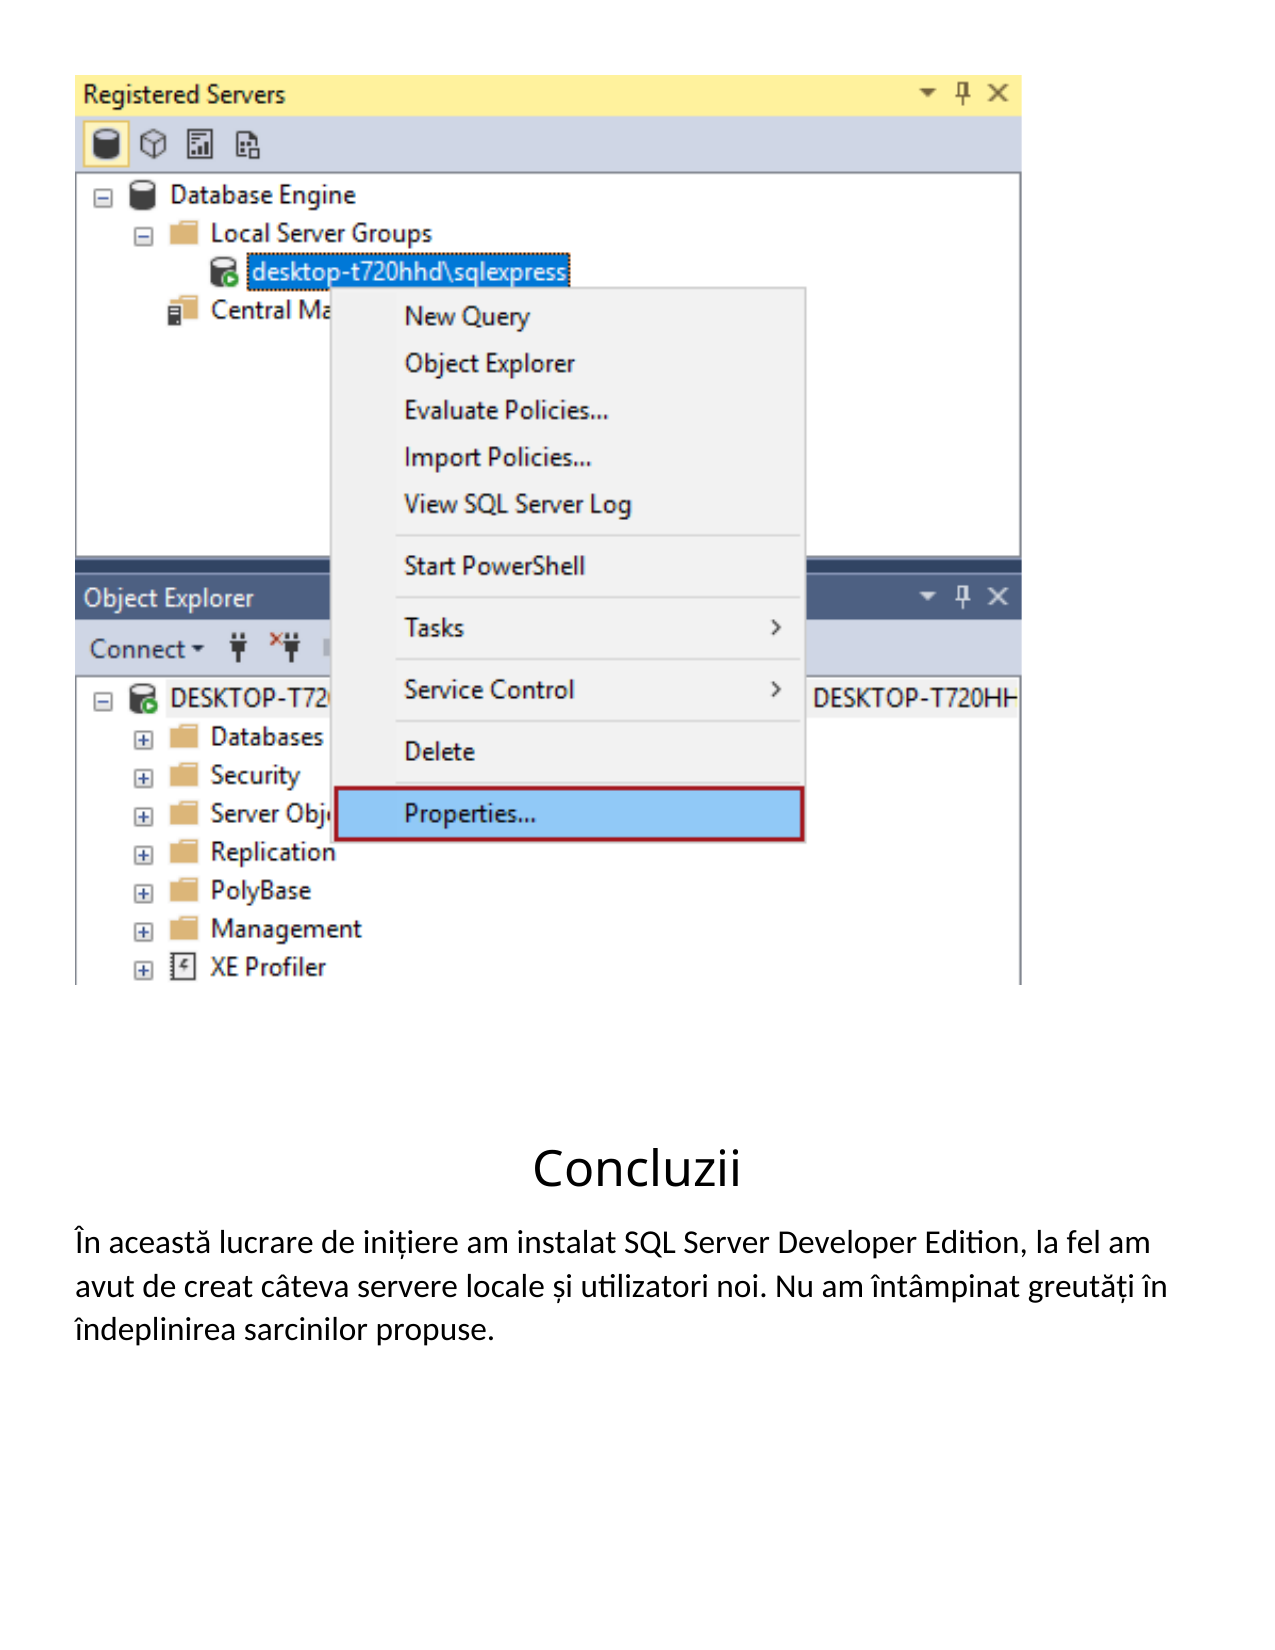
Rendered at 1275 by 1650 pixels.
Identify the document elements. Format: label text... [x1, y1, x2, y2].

picture [75, 75, 1022, 985]
text Concluzii [75, 1133, 1200, 1201]
text În această lucrare de inițiere am instalat SQL Server Developer Edition, la fel am avut de creat câteva servere locale și utilizatori noi. Nu am întâmpinat greutăți în îndeplinirea sarcinilor propuse. [75, 1222, 1200, 1348]
